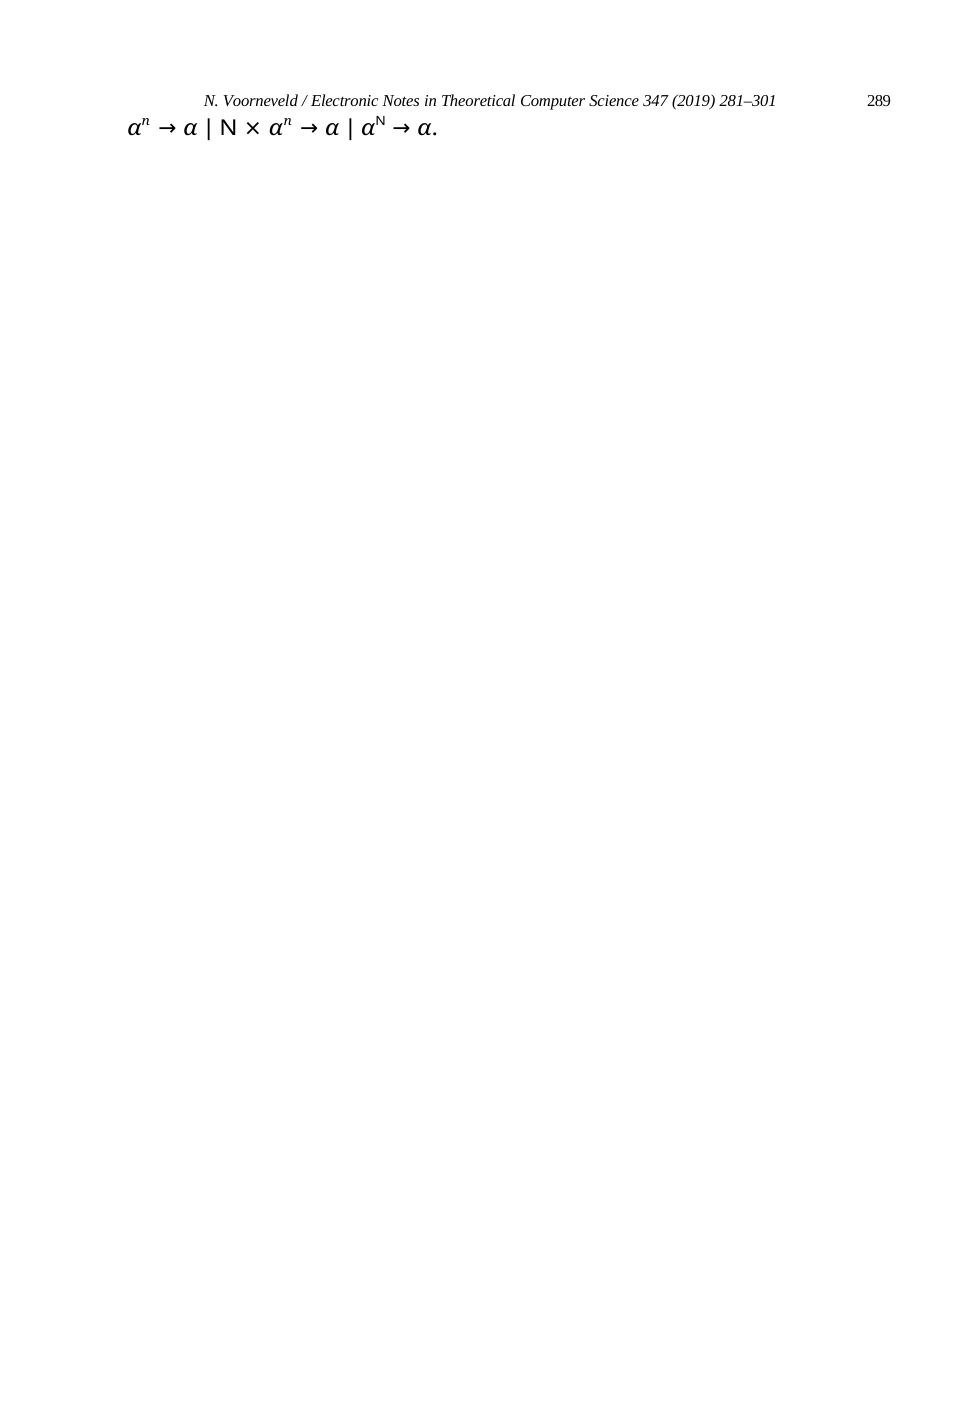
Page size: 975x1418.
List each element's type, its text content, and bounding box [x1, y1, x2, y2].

text αn → α | N × αn → α | αN → α. [127, 110, 939, 141]
